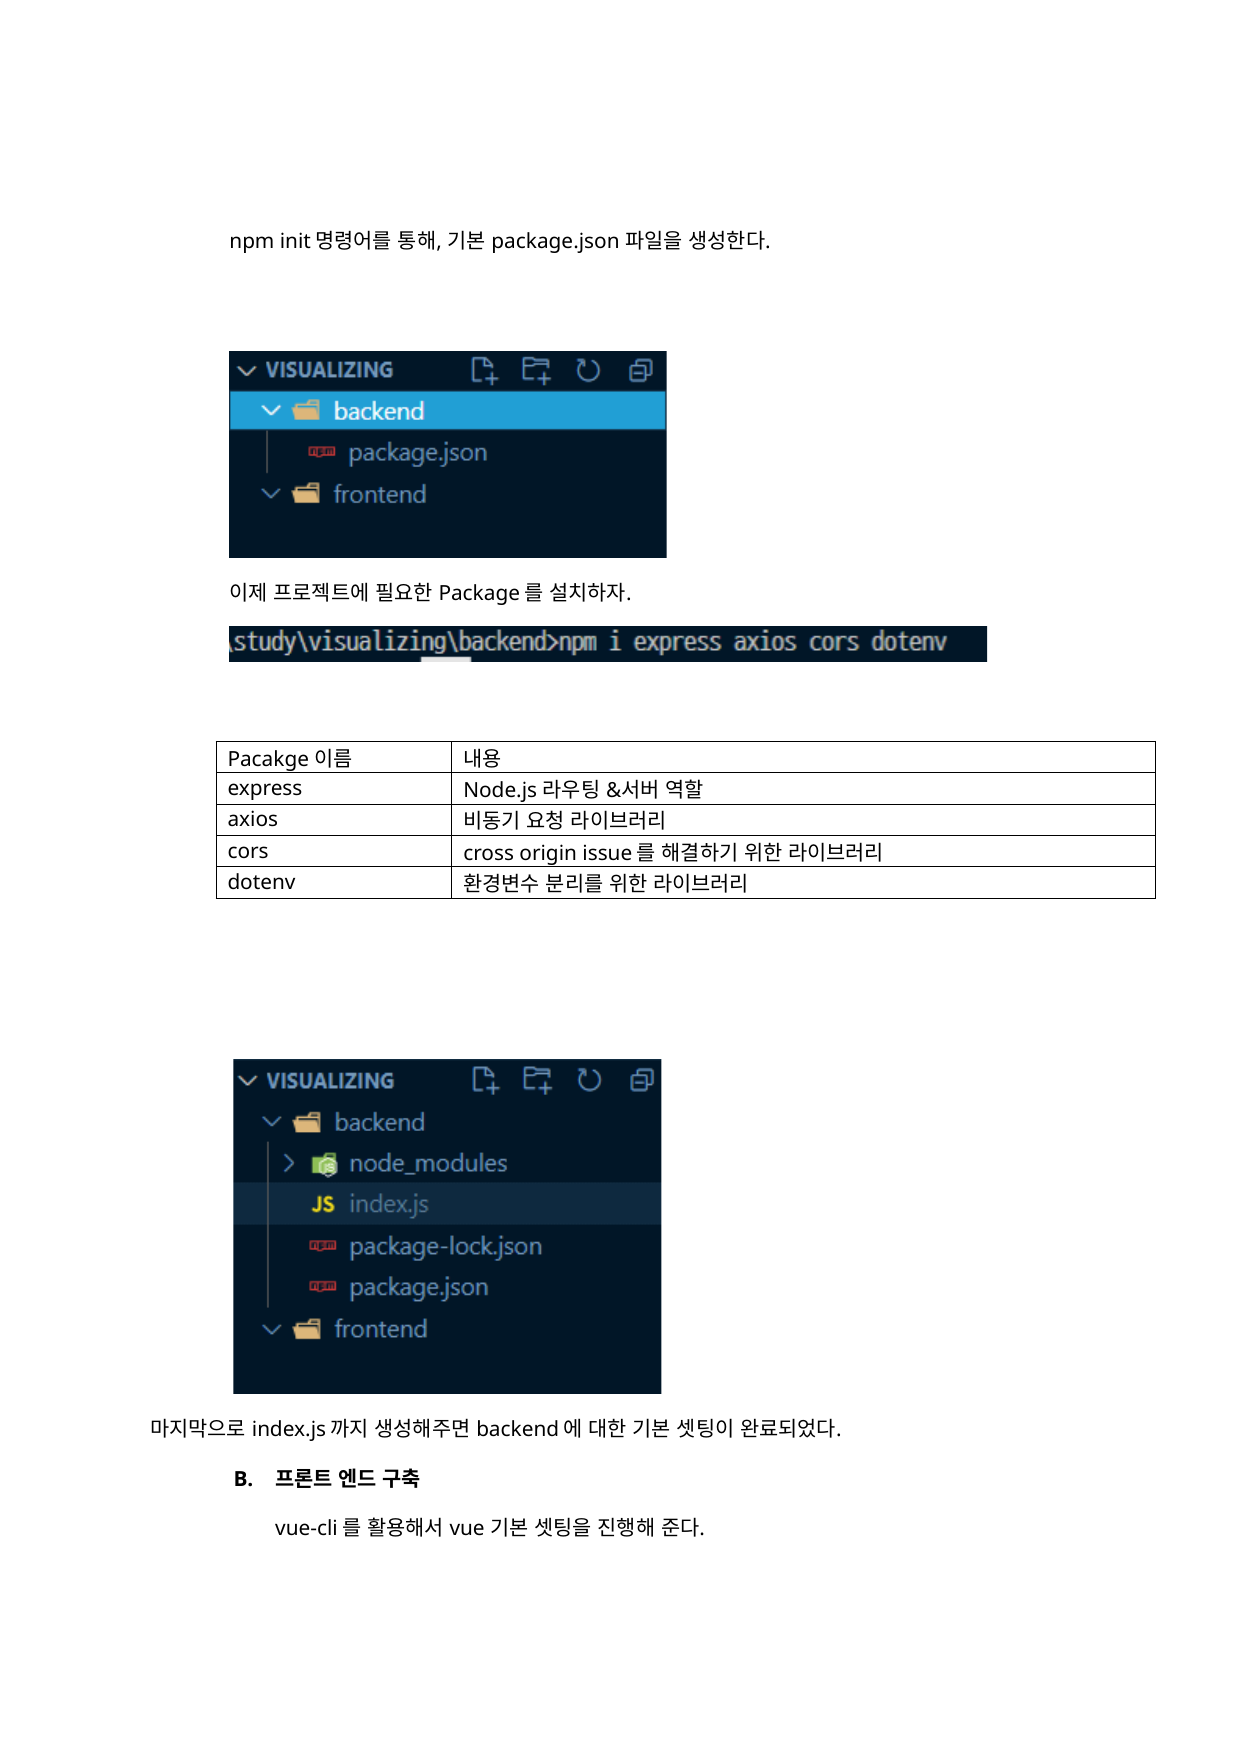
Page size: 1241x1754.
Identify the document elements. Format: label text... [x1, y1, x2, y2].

picture [233, 1059, 662, 1394]
list npm init명령어를 통해, 기본 package.json 파일을 생성한다. [229, 224, 1090, 285]
table_cell cross origin issue를 해결하기 위한 라이브러리 [452, 836, 1155, 866]
picture [229, 351, 667, 558]
table_cell axios [217, 805, 451, 835]
list 이제 프로젝트에 필요한 Package를 설치하자. [229, 577, 1090, 607]
table_header Pacakge 이름 [217, 742, 451, 772]
table_cell cors [217, 836, 451, 866]
list 프론트 엔드 구축 [233, 1462, 1090, 1492]
table_cell 비동기 요청 라이브러리 [452, 805, 1155, 835]
table_cell 환경변수 분리를 위한 라이브러리 [452, 867, 1155, 897]
table_cell Node.js 라우팅 &서버 역할 [452, 773, 1155, 803]
table_cell dotenv [217, 867, 451, 897]
picture [229, 626, 988, 662]
text 마지막으로 index.js까지 생성해주면 backend에 대한 기본 셋팅이 완료되었다. [150, 1412, 1090, 1443]
table_cell express [217, 773, 451, 803]
list vue-cli를 활용해서 vue 기본 셋팅을 진행해 준다. [275, 1511, 1090, 1542]
table_header 내용 [452, 742, 1155, 772]
